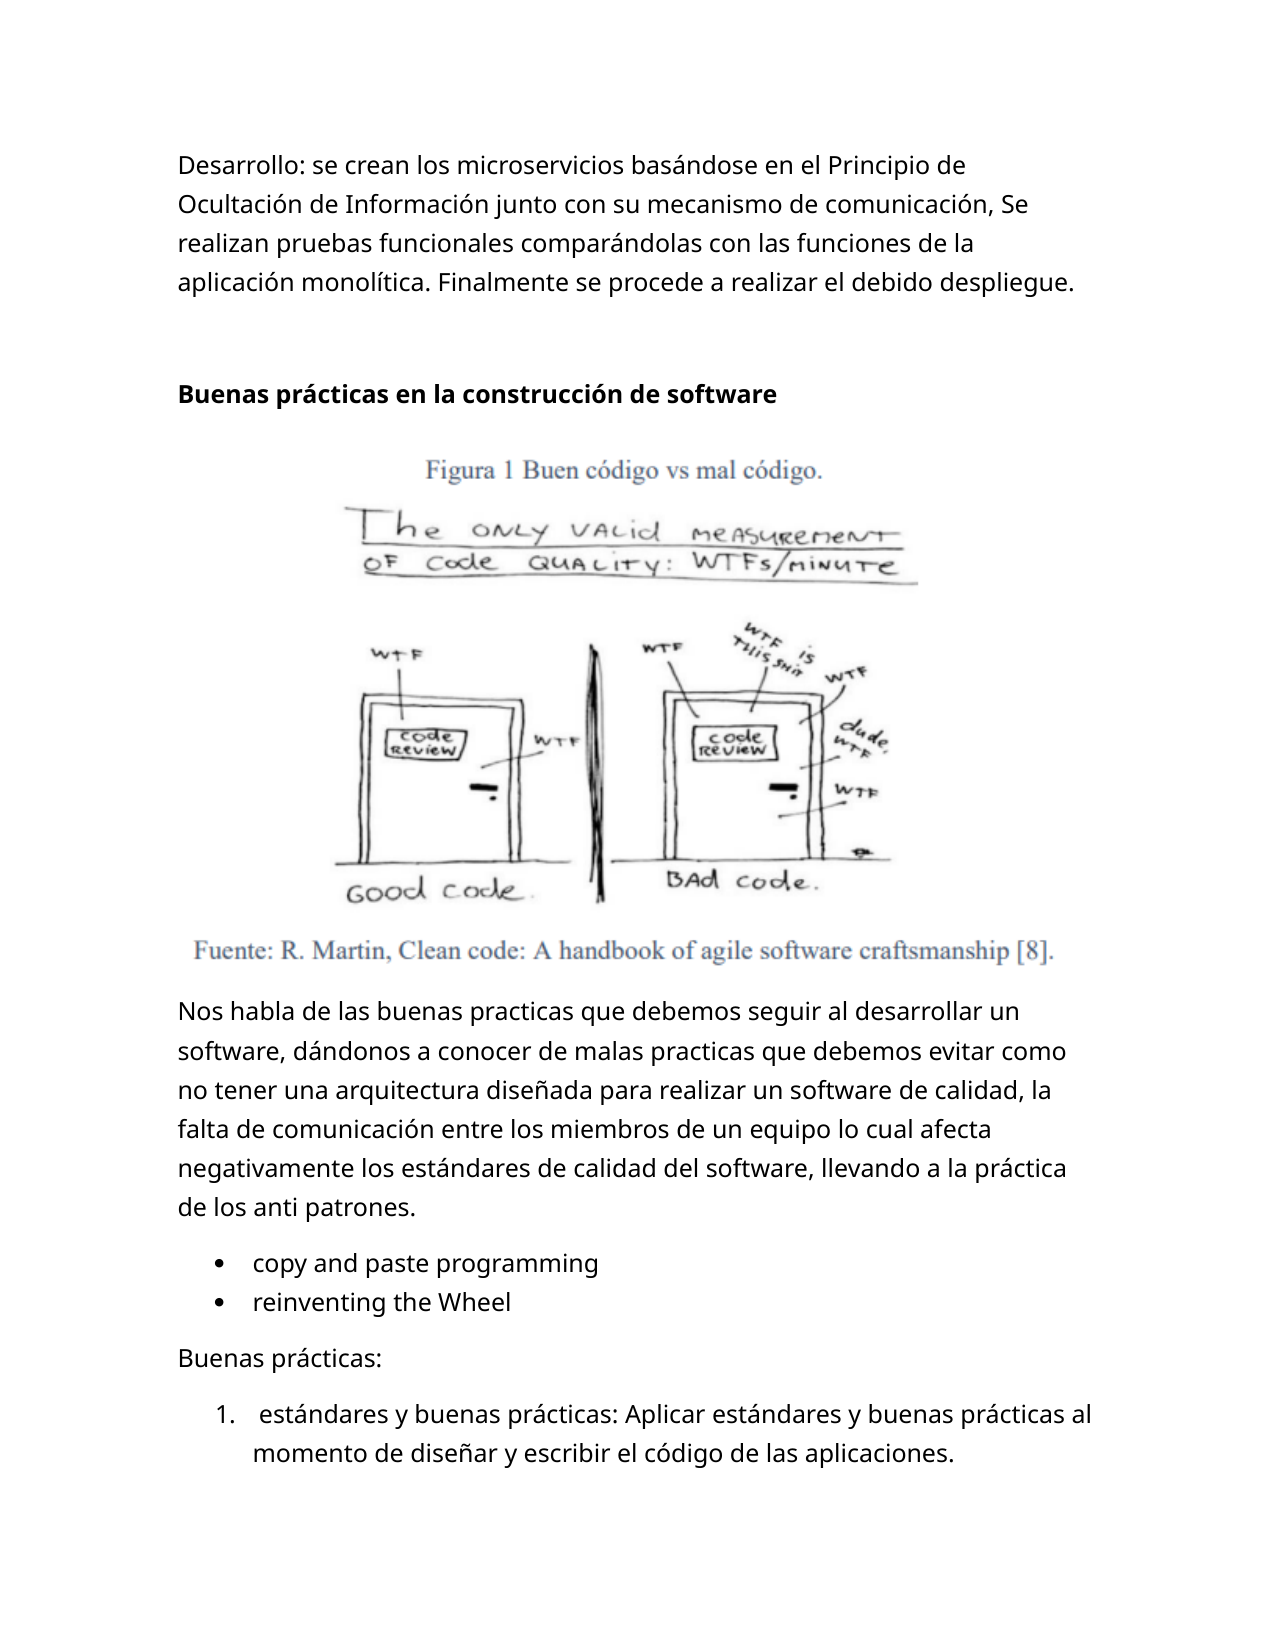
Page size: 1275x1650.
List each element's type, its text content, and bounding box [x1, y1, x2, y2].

text Desarrollo: se crean los microservicios basándose en el Principio de Ocultación de Información junto con su mecanismo de comunicación, Se realizan pruebas funcionales comparándolas con las funciones de la aplicación monolítica. Finalmente se procede a realizar el debido despliegue. [177, 148, 1098, 299]
text Buenas prácticas en la construcción de software [177, 377, 1098, 411]
text Buenas prácticas: [177, 1341, 1098, 1375]
list reinventing the Wheel [215, 1285, 1098, 1319]
list estándares y buenas prácticas: Aplicar estándares y buenas prácticas al momento de diseñar y escribir el código de las aplicaciones. [215, 1396, 1098, 1470]
list copy and paste programming [215, 1246, 1098, 1280]
picture [177, 432, 1081, 989]
